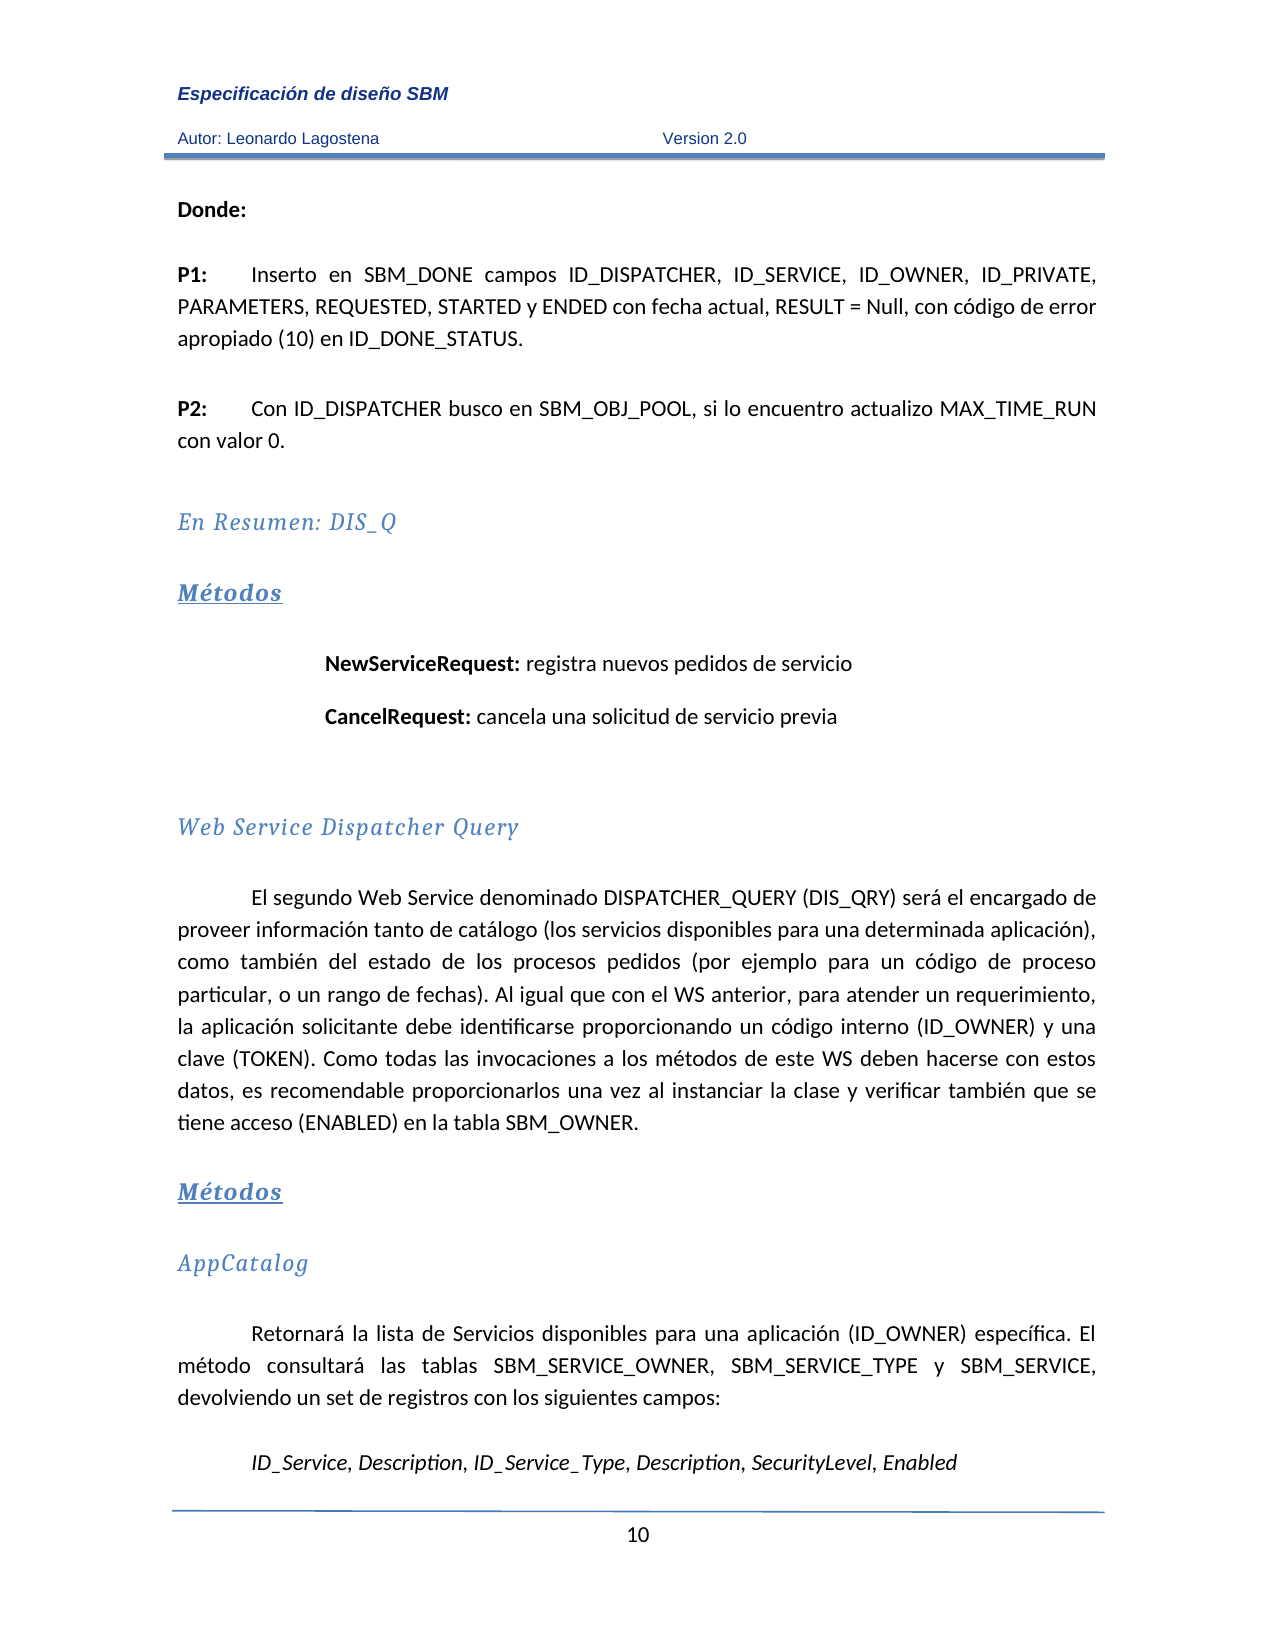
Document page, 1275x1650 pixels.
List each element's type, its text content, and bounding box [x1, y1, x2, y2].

text Retornará la lista de Servicios disponibles para una aplicación (ID_OWNER) específica. El método consultará las tablas SBM_SERVICE_OWNER, SBM_SERVICE_TYPE y SBM_SERVICE, devolviendo un set de registros con los siguientes campos: [177, 1319, 1098, 1412]
subtitle Métodos [177, 578, 1098, 607]
text ID_Service, Description, ID_Service_Type, Description, SecurityLevel, Enabled [177, 1448, 1098, 1476]
subtitle En Resumen: DIS_Q [177, 508, 1098, 537]
text El segundo Web Service denominado DISPATCHER_QUERY (DIS_QRY) será el encargado de proveer información tanto de catálogo (los servicios disponibles para una determinada aplicación), como también del estado de los procesos pedidos (por ejemplo para un código de proceso particular, o un rango de fechas). Al igual que con el WS anterior, para atender un requerimiento, la aplicación solicitante debe identificarse proporcionando un código interno (ID_OWNER) y una clave (TOKEN). Como todas las invocaciones a los métodos de este WS deben hacerse con estos datos, es recomendable proporcionarlos una vez al instanciar la clase y verificar también que se tiene acceso (ENABLED) en la tabla SBM_OWNER. [177, 883, 1098, 1136]
text CancelRequest: cancela una solicitud de servicio previa [177, 702, 1098, 730]
subtitle AppCatalog [177, 1249, 1098, 1277]
text NewServiceRequest: registra nuevos pedidos de servicio [177, 649, 1098, 677]
text Donde: [177, 196, 1098, 224]
subtitle Web Service Dispatcher Query [177, 813, 1098, 841]
subtitle Métodos [177, 1178, 1098, 1207]
subtitle P1: Inserto en SBM_DONE campos ID_DISPATCHER, ID_SERVICE, ID_OWNER, ID_PRIVATE, PARAMETERS, REQUESTED, STARTED y ENDED con fecha actual, RESULT = Null, con código de error apropiado (10) en ID_DONE_STATUS. [177, 260, 1098, 352]
text P2: Con ID_DISPATCHER busco en SBM_OBJ_POOL, si lo encuentro actualizo MAX_TIME_RUN con valor 0. [177, 394, 1098, 454]
